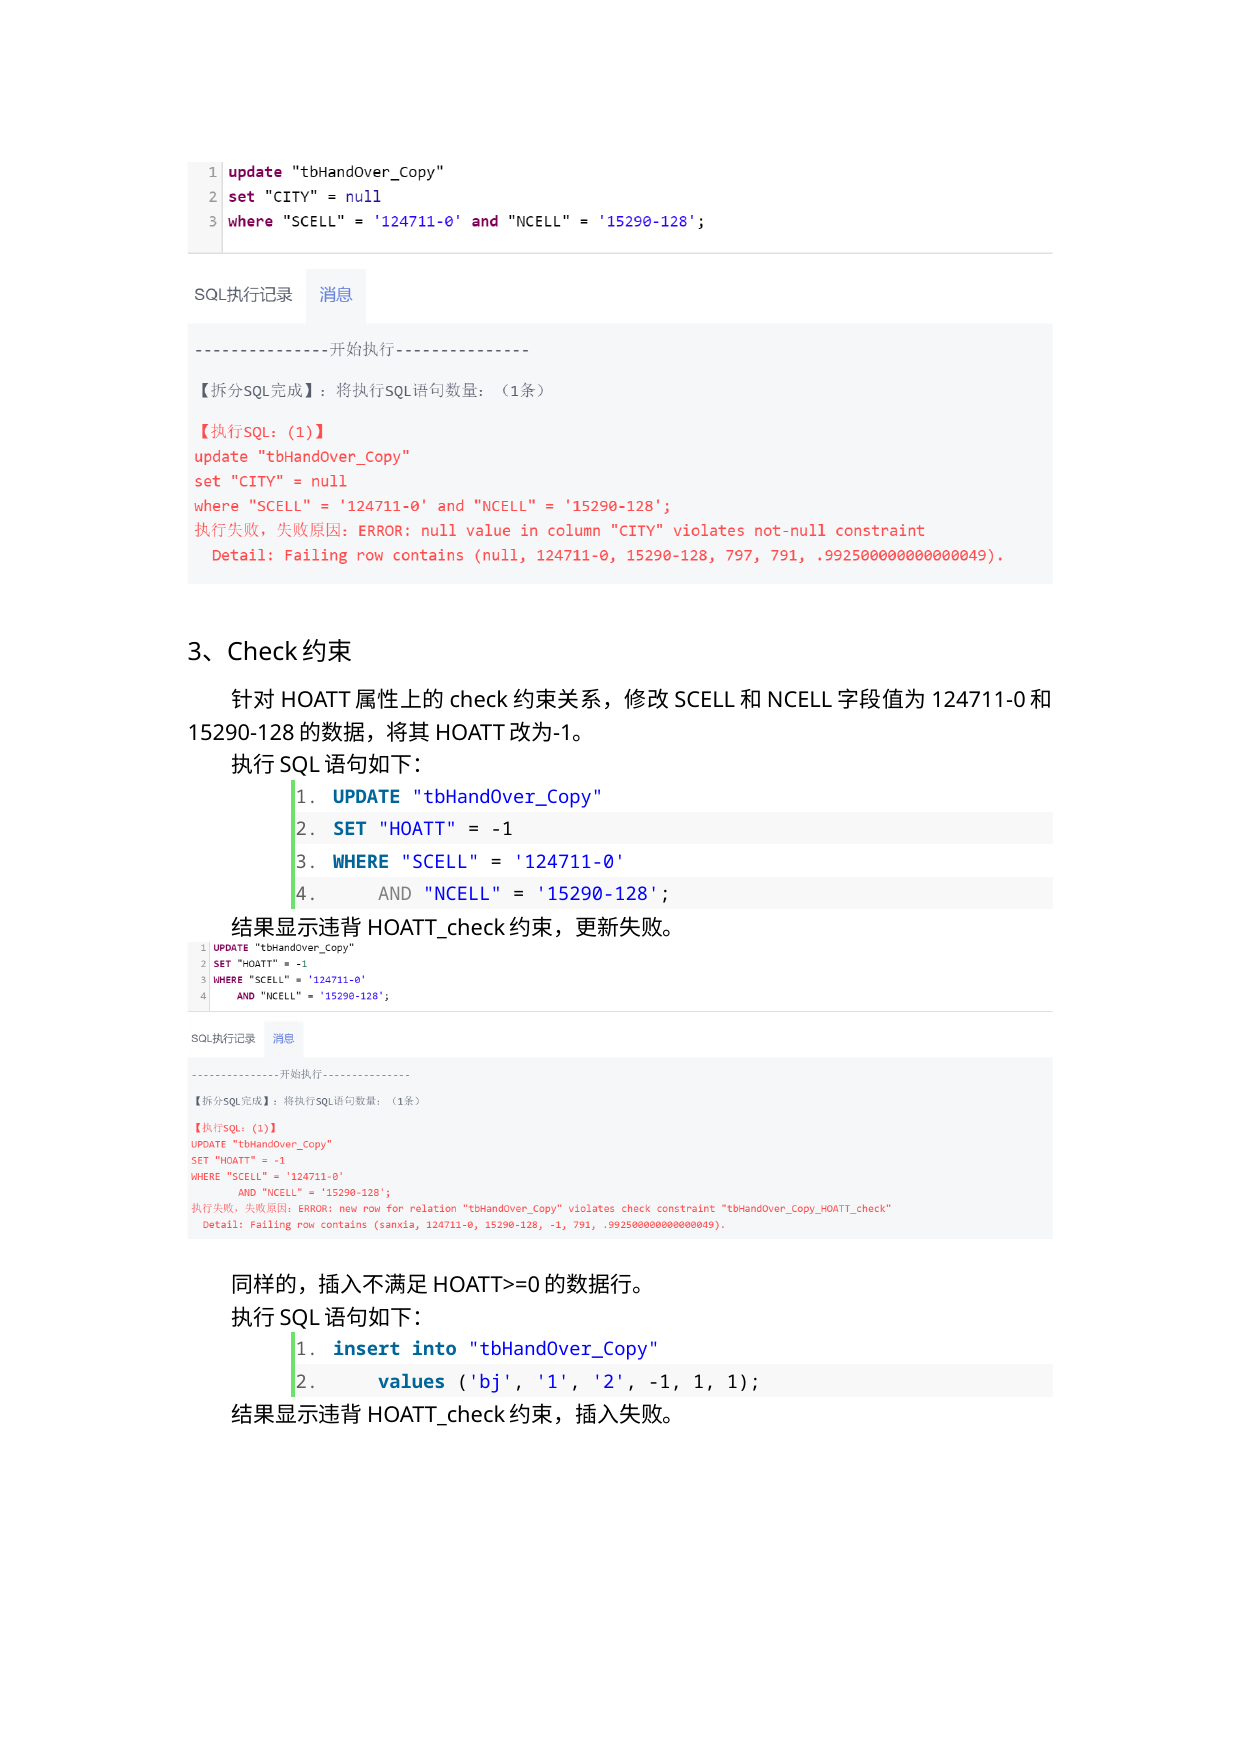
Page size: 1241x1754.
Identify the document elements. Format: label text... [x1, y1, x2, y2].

text 执行SQL语句如下： [187, 1299, 1053, 1332]
text 针对HOATT属性上的check约束关系，修改SCELL和NCELL字段值为124711-0和15290-128的数据，将其HOATT改为-1。 [187, 682, 1053, 747]
text 结果显示违背HOATT_check约束，插入失败。 [187, 1397, 1053, 1429]
list AND "NCELL" = '15290-128'; [295, 877, 1053, 909]
text 执行SQL语句如下： [187, 747, 1053, 779]
list values ('bj', '1', '2', -1, 1, 1); [295, 1364, 1053, 1397]
text 同样的，插入不满足HOATT>=0的数据行。 [187, 1267, 1053, 1299]
text 结果显示违背HOATT_check约束，更新失败。 [187, 909, 1053, 942]
list WHERE "SCELL" = '124711-0' [295, 844, 1053, 877]
picture [187, 162, 1053, 584]
list SET "HOATT" = -1 [295, 812, 1053, 844]
picture [187, 942, 1053, 1239]
list UPDATE "tbHandOver_Copy" [291, 779, 1053, 812]
text 3、Check约束 [187, 617, 1053, 682]
list insert into "tbHandOver_Copy" [295, 1332, 1053, 1364]
